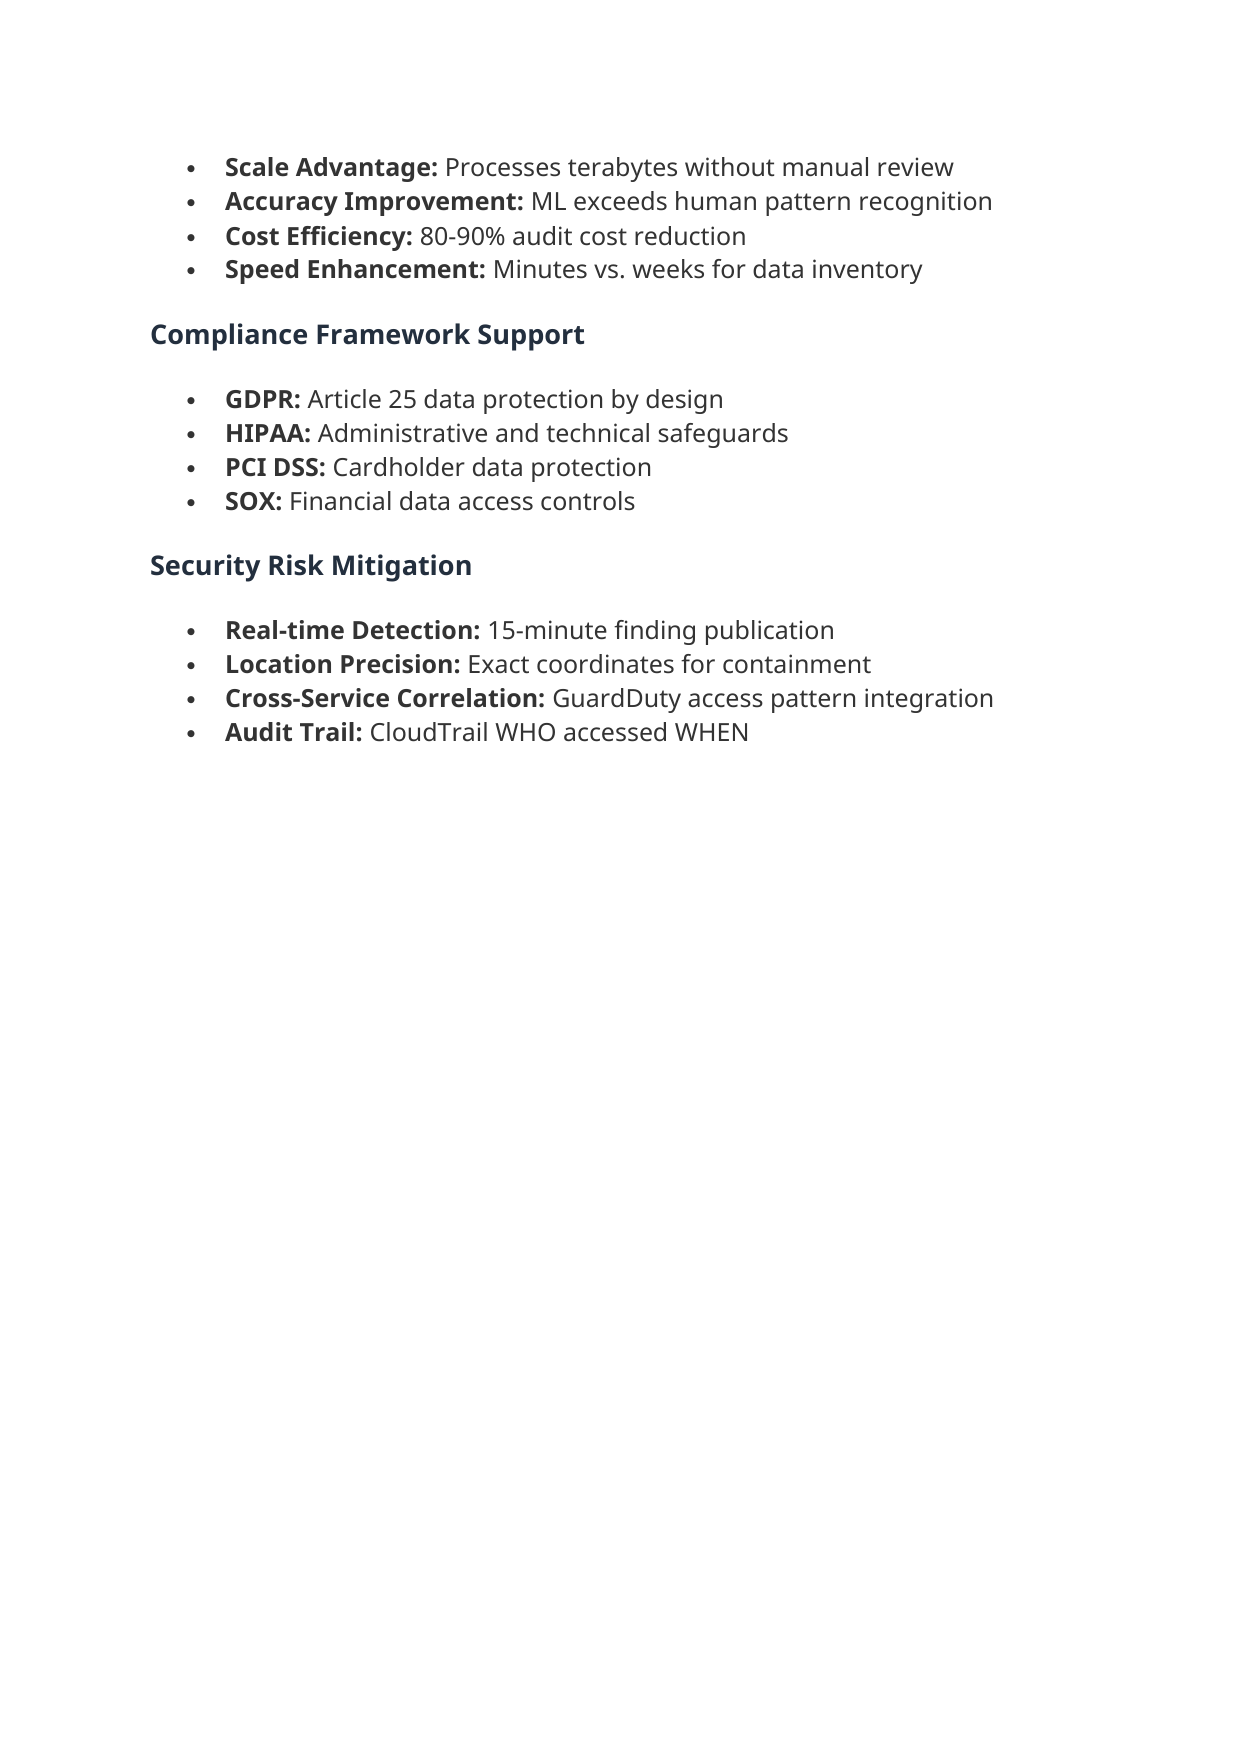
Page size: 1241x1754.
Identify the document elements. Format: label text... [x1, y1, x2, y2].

list Real-time Detection: 15-minute finding publication [187, 613, 1090, 647]
list Cross-Service Correlation: GuardDuty access pattern integration [187, 681, 1090, 715]
list Accuracy Improvement: ML exceeds human pattern recognition [187, 184, 1090, 218]
list Audit Trail: CloudTrail WHO accessed WHEN [187, 715, 1090, 749]
list Cost Efficiency: 80-90% audit cost reduction [187, 218, 1090, 252]
list SOX: Financial data access controls [187, 484, 1090, 518]
text Security Risk Mitigation [150, 547, 1090, 584]
list HIPAA: Administrative and technical safeguards [187, 416, 1090, 449]
text Compliance Framework Support [150, 315, 1090, 352]
list Scale Advantage: Processes terabytes without manual review [187, 150, 1090, 184]
list GDPR: Article 25 data protection by design [187, 381, 1090, 416]
list PCI DSS: Cardholder data protection [187, 449, 1090, 484]
list Location Precision: Exact coordinates for containment [187, 647, 1090, 681]
list Speed Enhancement: Minutes vs. weeks for data inventory [187, 252, 1090, 286]
